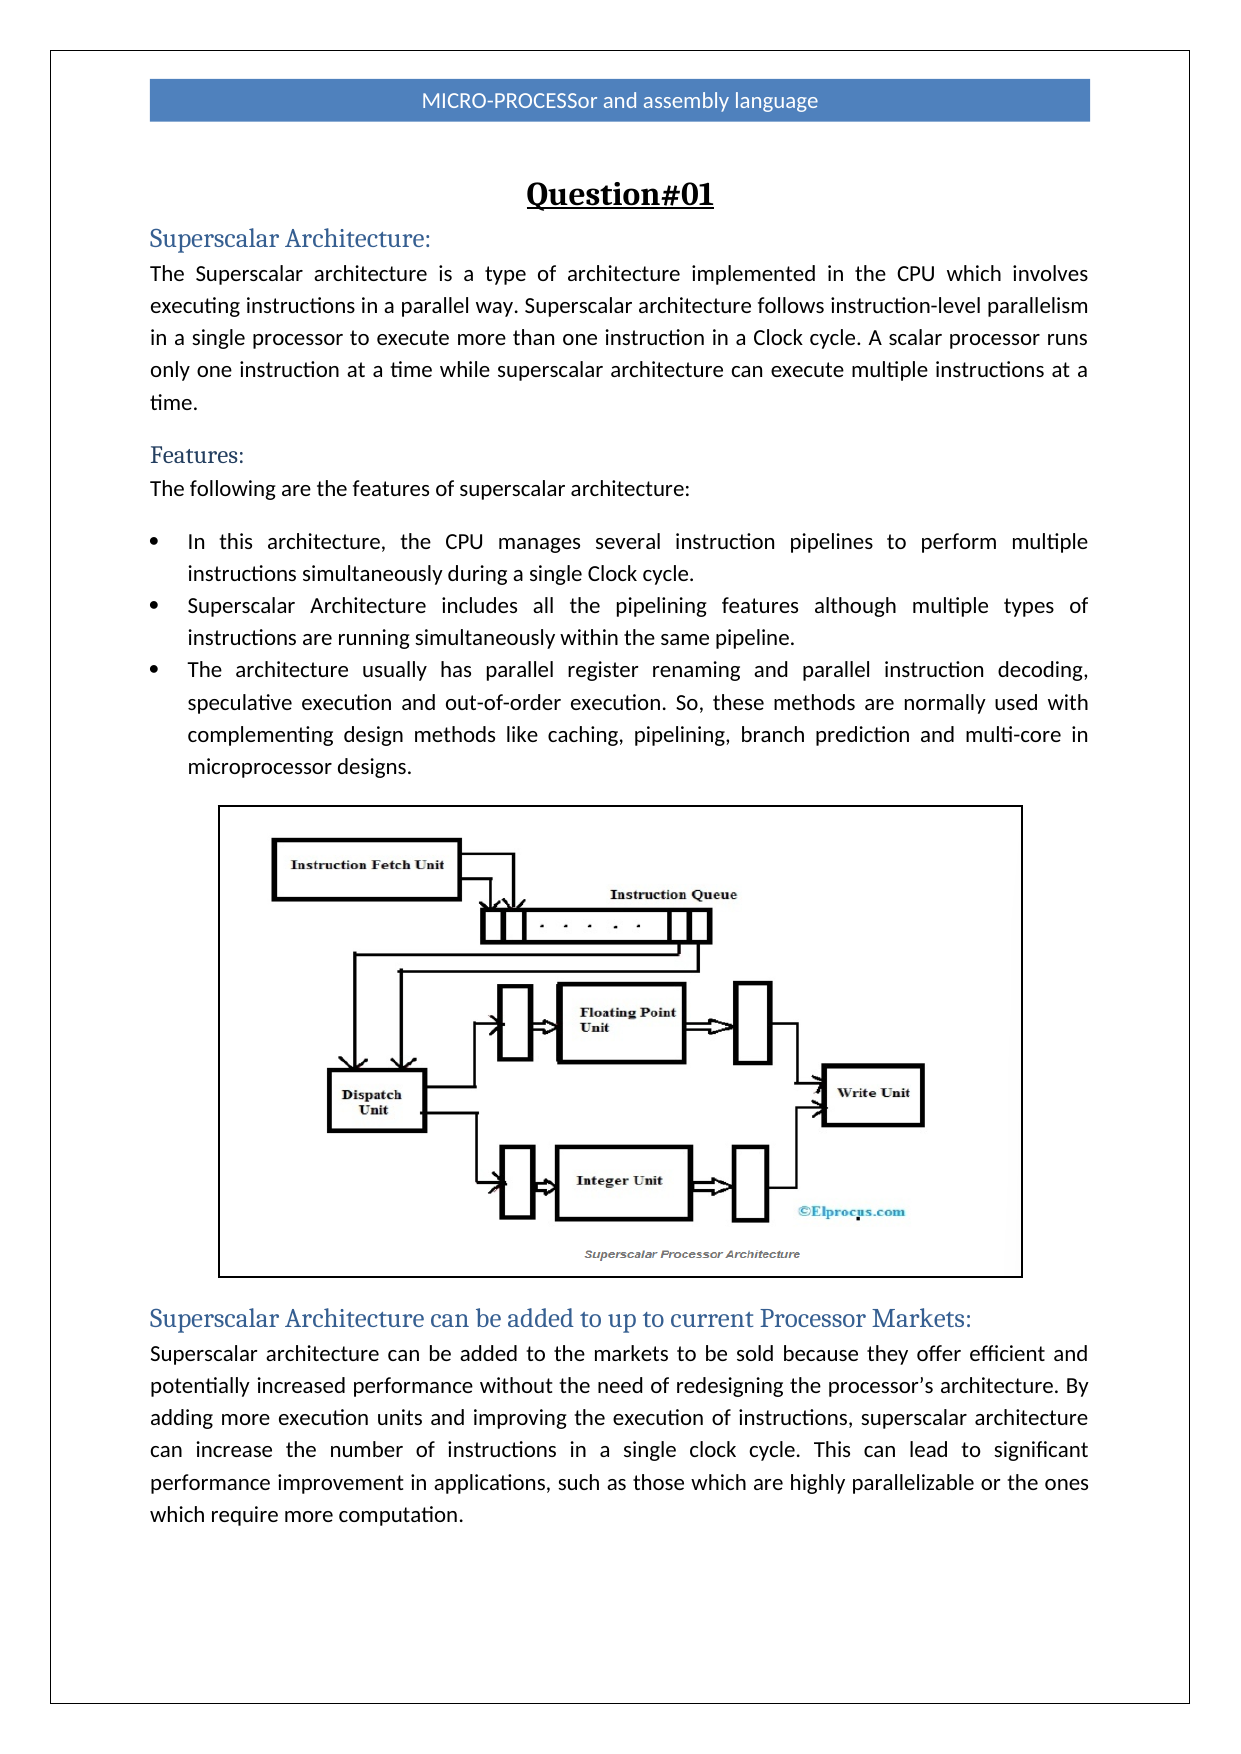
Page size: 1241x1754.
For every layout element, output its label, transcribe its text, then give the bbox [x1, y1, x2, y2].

text Superscalar architecture can be added to the markets to be sold because they offer efficient and potentially increased performance without the need of redesigning the processor’s architecture. By adding more execution units and improving the execution of instructions, superscalar architecture can increase the number of instructions in a single clock cycle. This can lead to significant performance improvement in applications, such as those which are highly parallelizable or the ones which require more computation. [150, 1339, 1090, 1528]
picture [220, 807, 1021, 1276]
subtitle Question#01 [150, 175, 1090, 213]
subtitle Features: [150, 441, 1090, 469]
text The Superscalar architecture is a type of architecture implemented in the CPU which involves executing instructions in a parallel way. Superscalar architecture follows instruction-level parallelism in a single processor to execute more than one instruction in a Clock cycle. A scalar processor runs only one instruction at a time while superscalar architecture can execute multiple instructions at a time. [150, 259, 1090, 416]
list In this architecture, the CPU manages several instruction pipelines to perform multiple instructions simultaneously during a single Clock cycle. [150, 527, 1090, 587]
text The following are the features of superscalar architecture: [150, 474, 1090, 502]
list The architecture usually has parallel register renaming and parallel instruction decoding, speculative execution and out-of-order execution. So, these methods are normally used with complementing design methods like caching, pipelining, branch prediction and multi-core in microprocessor designs. [150, 656, 1090, 780]
list Superscalar Architecture includes all the pipelining features although multiple types of instructions are running simultaneously within the same pipeline. [150, 591, 1090, 651]
subtitle Superscalar Architecture: [150, 223, 1090, 254]
subtitle Superscalar Architecture can be added to up to current Processor Markets: [150, 1303, 1090, 1334]
